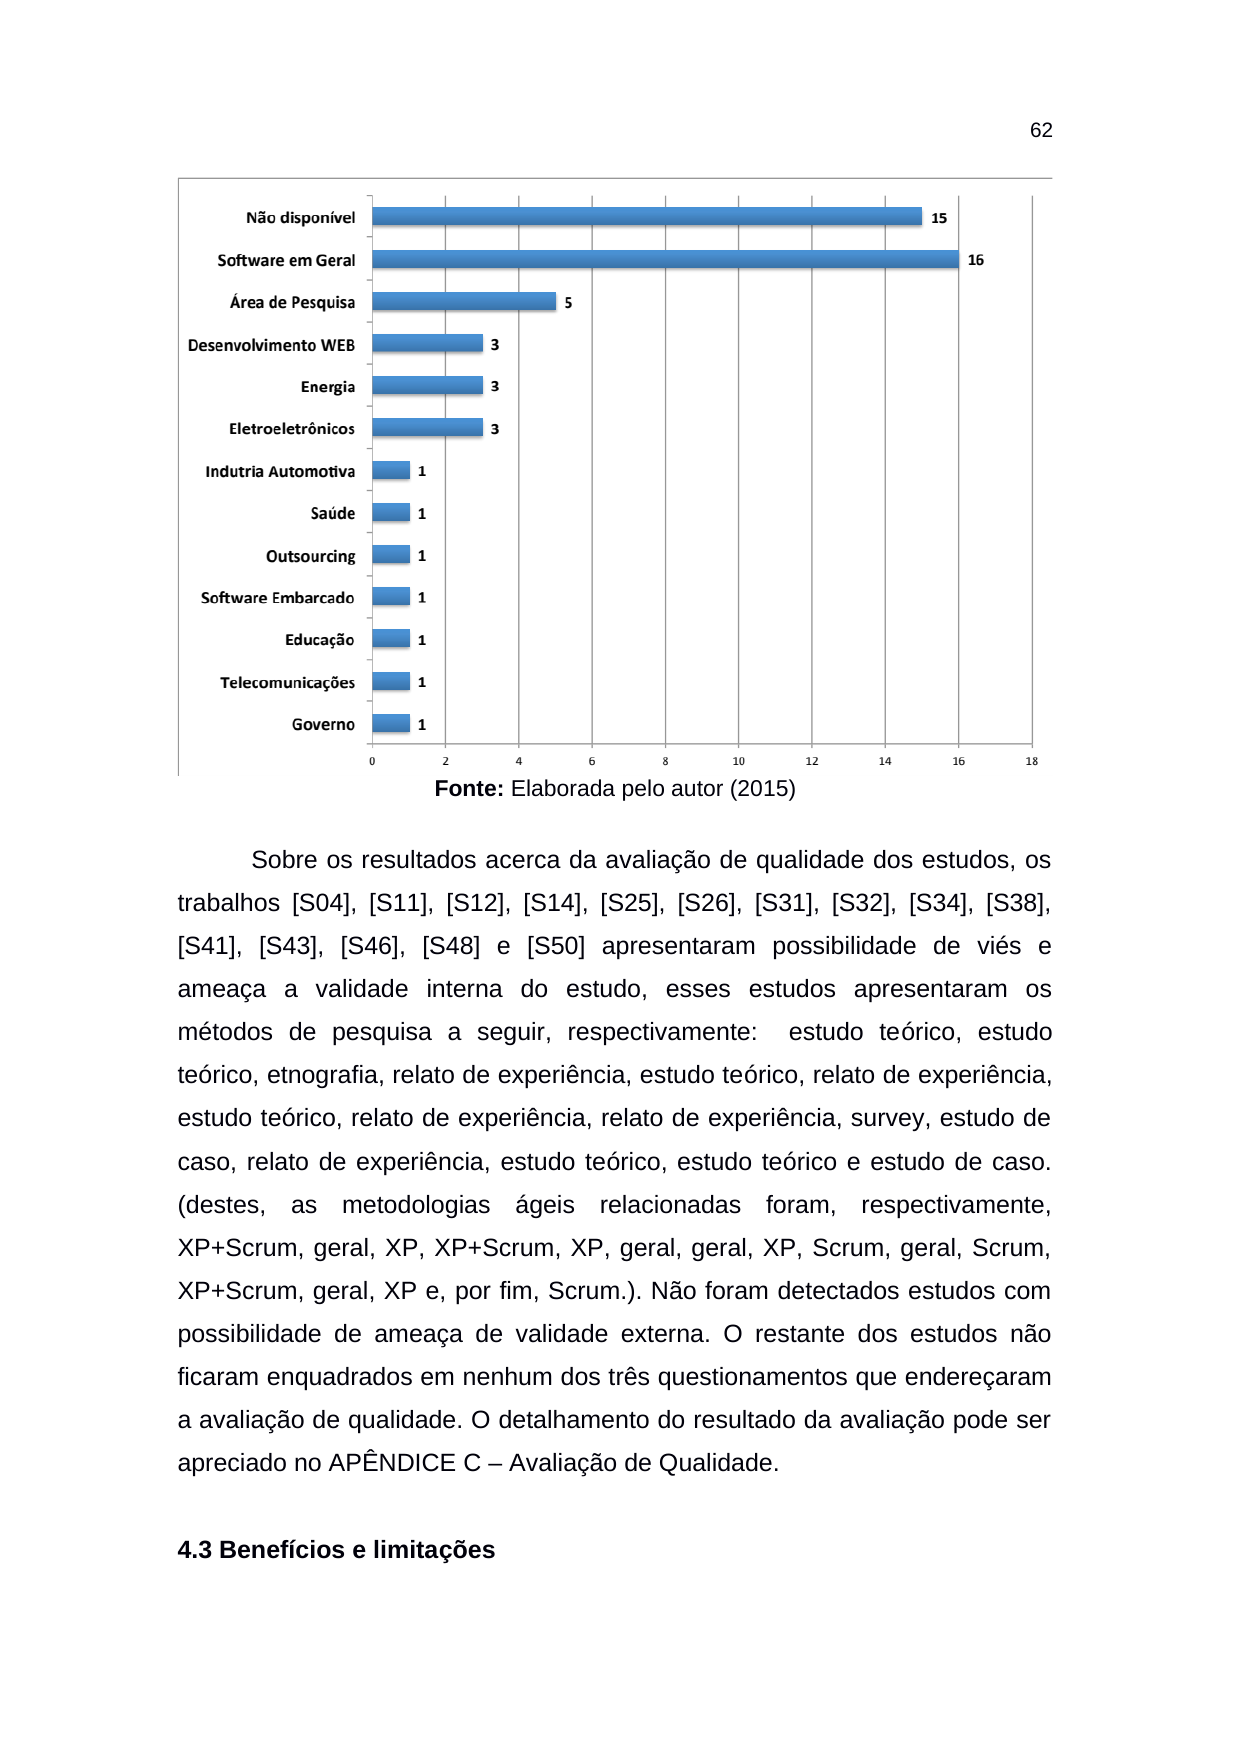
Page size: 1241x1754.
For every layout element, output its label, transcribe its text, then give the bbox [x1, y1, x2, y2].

text Sobre os resultados acerca da avaliação de qualidade dos estudos, os trabalhos [S04], [S11], [S12], [S14], [S25], [S26], [S31], [S32], [S34], [S38], [S41], [S43], [S46], [S48] e [S50] apresentaram possibilidade de viés e ameaça a validade interna do estudo, esses estudos apresentaram os métodos de pesquisa a seguir, respectivamente: estudo teórico, estudo teórico, etnografia, relato de experiência, estudo teórico, relato de experiência, estudo teórico, relato de experiência, relato de experiência, survey, estudo de caso, relato de experiência, estudo teórico, estudo teórico e estudo de caso. (destes, as metodologias ágeis relacionadas foram, respectivamente, XP+Scrum, geral, XP, XP+Scrum, XP, geral, geral, XP, Scrum, geral, Scrum, XP+Scrum, geral, XP e, por fim, Scrum.). Não foram detectados estudos com possibilidade de ameaça de validade externa. O restante dos estudos não ficaram enquadrados em nenhum dos três questionamentos que endereçaram a avaliação de qualidade. O detalhamento do resultado da avaliação pode ser apreciado no APÊNDICE C – Avaliação de Qualidade. [177, 845, 1053, 1477]
text 4.3 Benefícios e limitações [177, 1535, 1053, 1563]
text Fonte: Elaborada pelo autor (2015) [177, 776, 1053, 802]
